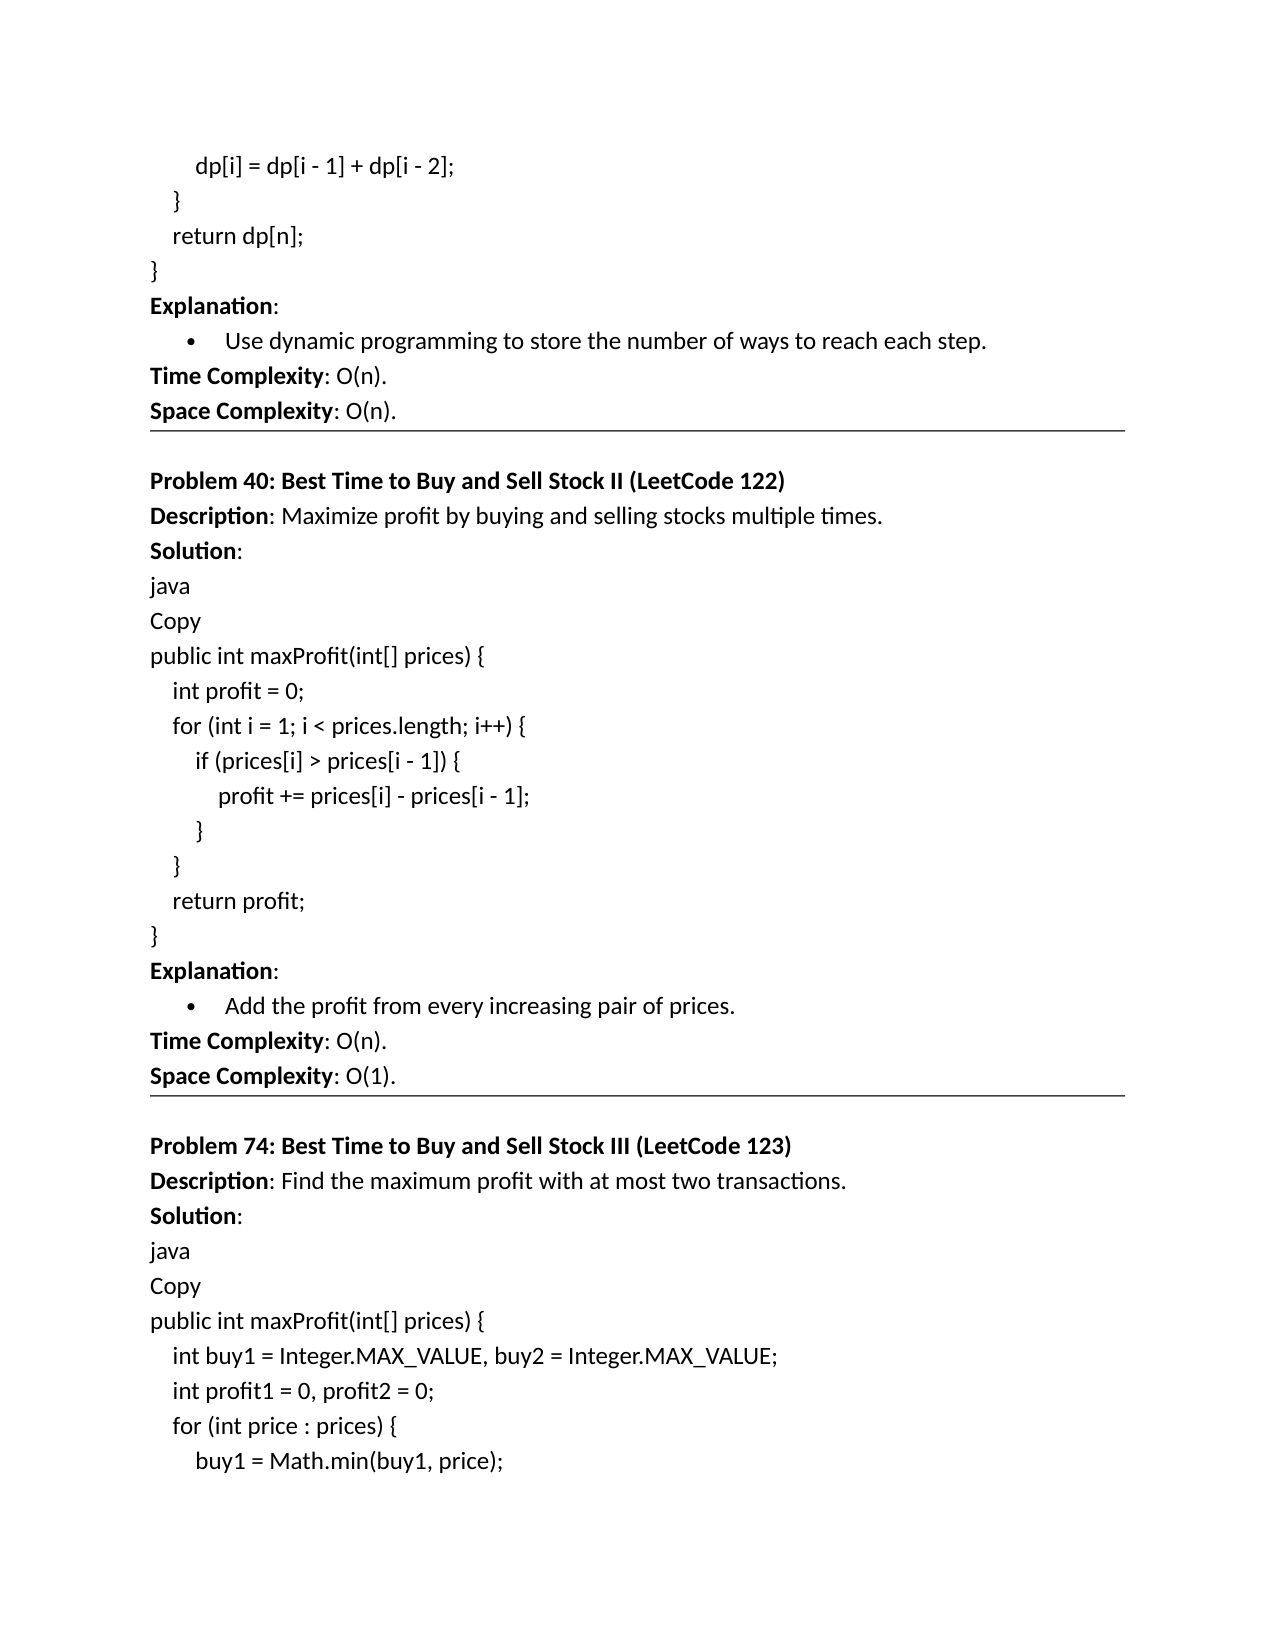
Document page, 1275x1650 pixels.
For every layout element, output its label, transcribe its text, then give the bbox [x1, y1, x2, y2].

text Explanation: [150, 290, 1125, 321]
text for (int i = 1; i < prices.length; i++) { [150, 710, 1125, 741]
text java [150, 1235, 1125, 1266]
text int profit = 0; [150, 675, 1125, 706]
text dp[i] = dp[i - 1] + dp[i - 2]; [150, 150, 1125, 181]
text if (prices[i] > prices[i - 1]) { [150, 745, 1125, 776]
text buy1 = Math.min(buy1, price); [150, 1445, 1125, 1476]
text Time Complexity: O(n). Space Complexity: O(n). [150, 360, 1125, 426]
text Problem 74: Best Time to Buy and Sell Stock III (LeetCode 123) [150, 1130, 1125, 1161]
list Use dynamic programming to store the number of ways to reach each step. [187, 325, 1125, 356]
text int profit1 = 0, profit2 = 0; [150, 1375, 1125, 1406]
list Add the profit from every increasing pair of prices. [187, 990, 1125, 1021]
text Copy [150, 605, 1125, 636]
text Problem 40: Best Time to Buy and Sell Stock II (LeetCode 122) [150, 465, 1125, 496]
text } [150, 185, 1125, 216]
text } [150, 850, 1125, 881]
text profit += prices[i] - prices[i - 1]; [150, 780, 1125, 811]
text Description: Find the maximum profit with at most two transactions. [150, 1165, 1125, 1196]
text Description: Maximize profit by buying and selling stocks multiple times. [150, 500, 1125, 531]
text Explanation: [150, 955, 1125, 986]
text } [150, 255, 1125, 286]
text Solution: [150, 535, 1125, 566]
text Copy [150, 1270, 1125, 1301]
text for (int price : prices) { [150, 1410, 1125, 1441]
text return profit; [150, 885, 1125, 916]
text java [150, 570, 1125, 601]
text public int maxProfit(int[] prices) { [150, 640, 1125, 671]
text int buy1 = Integer.MAX_VALUE, buy2 = Integer.MAX_VALUE; [150, 1340, 1125, 1371]
text } [150, 920, 1125, 951]
text Solution: [150, 1200, 1125, 1231]
text Time Complexity: O(n). Space Complexity: O(1). [150, 1025, 1125, 1091]
text return dp[n]; [150, 220, 1125, 251]
text public int maxProfit(int[] prices) { [150, 1305, 1125, 1336]
text } [150, 815, 1125, 846]
